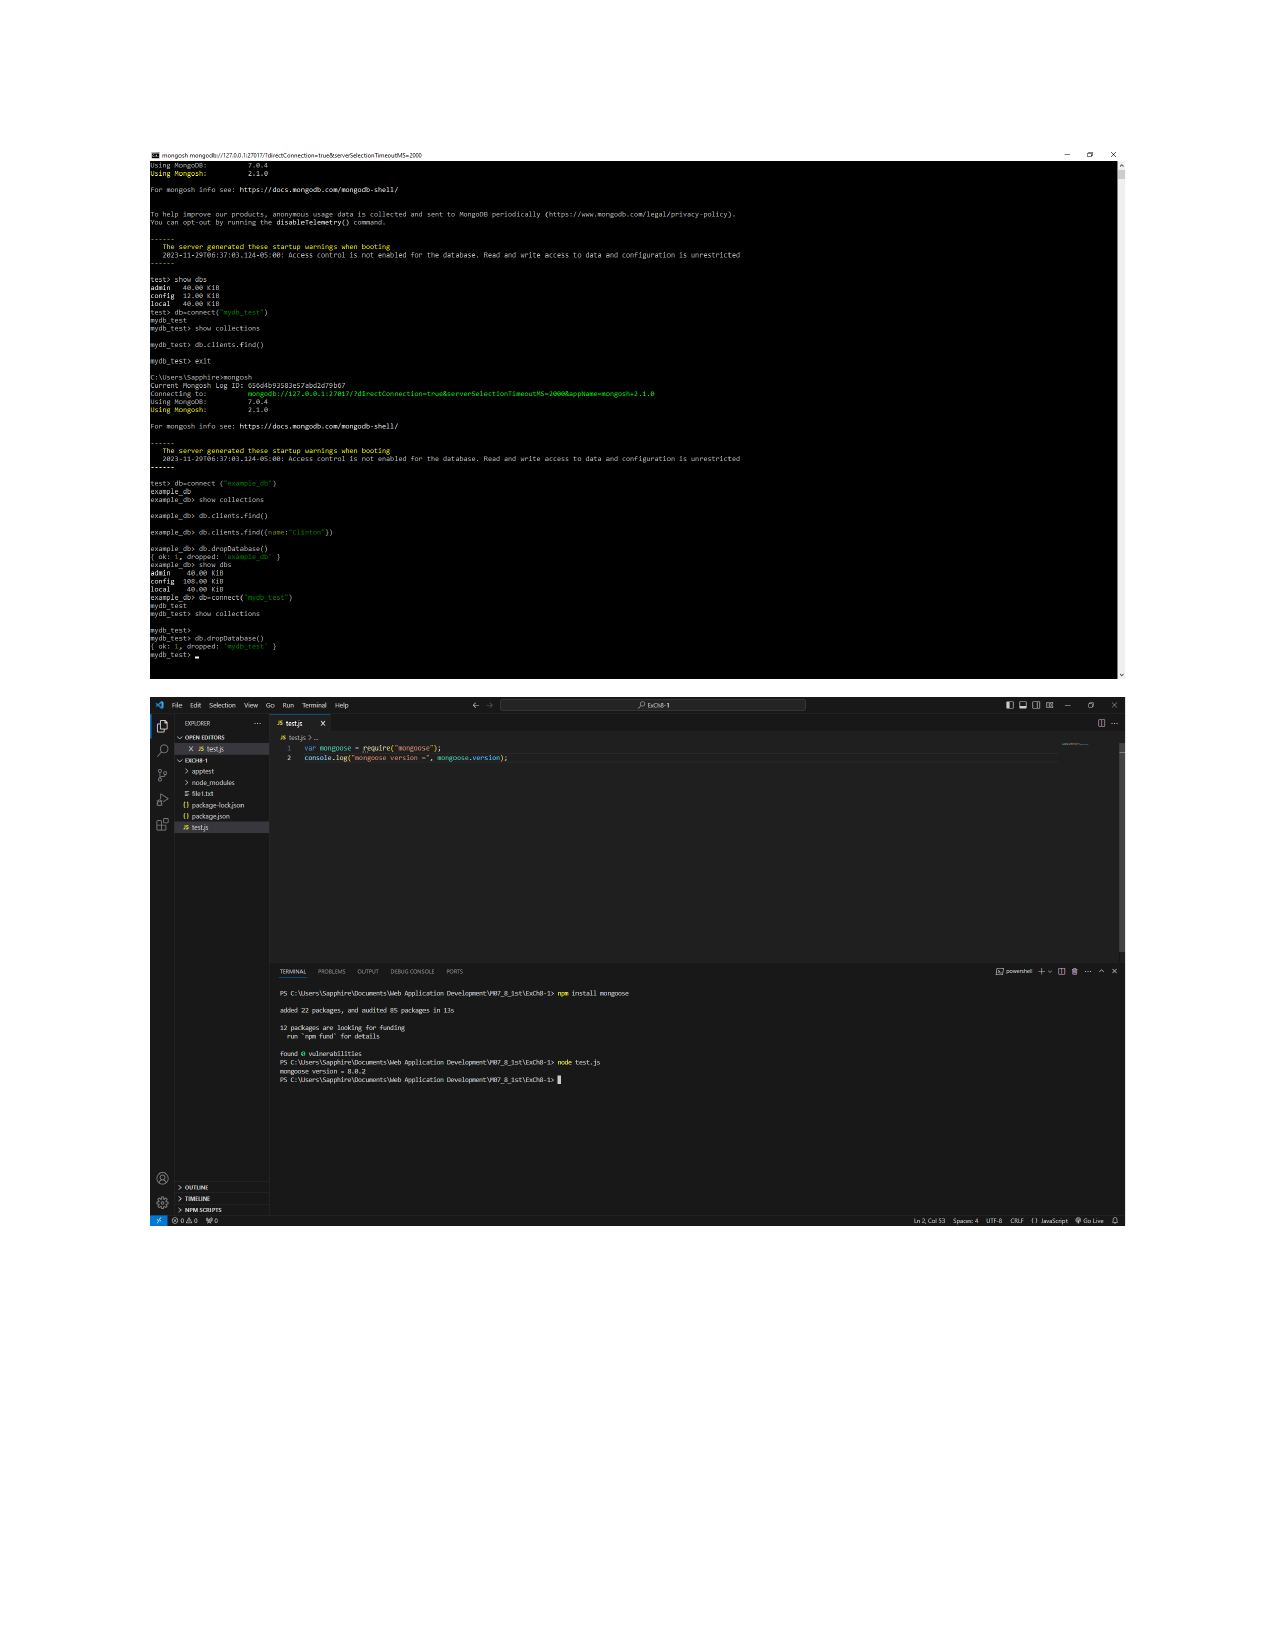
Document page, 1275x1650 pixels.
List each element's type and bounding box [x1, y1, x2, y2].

picture [150, 697, 1125, 1226]
picture [150, 150, 1125, 679]
